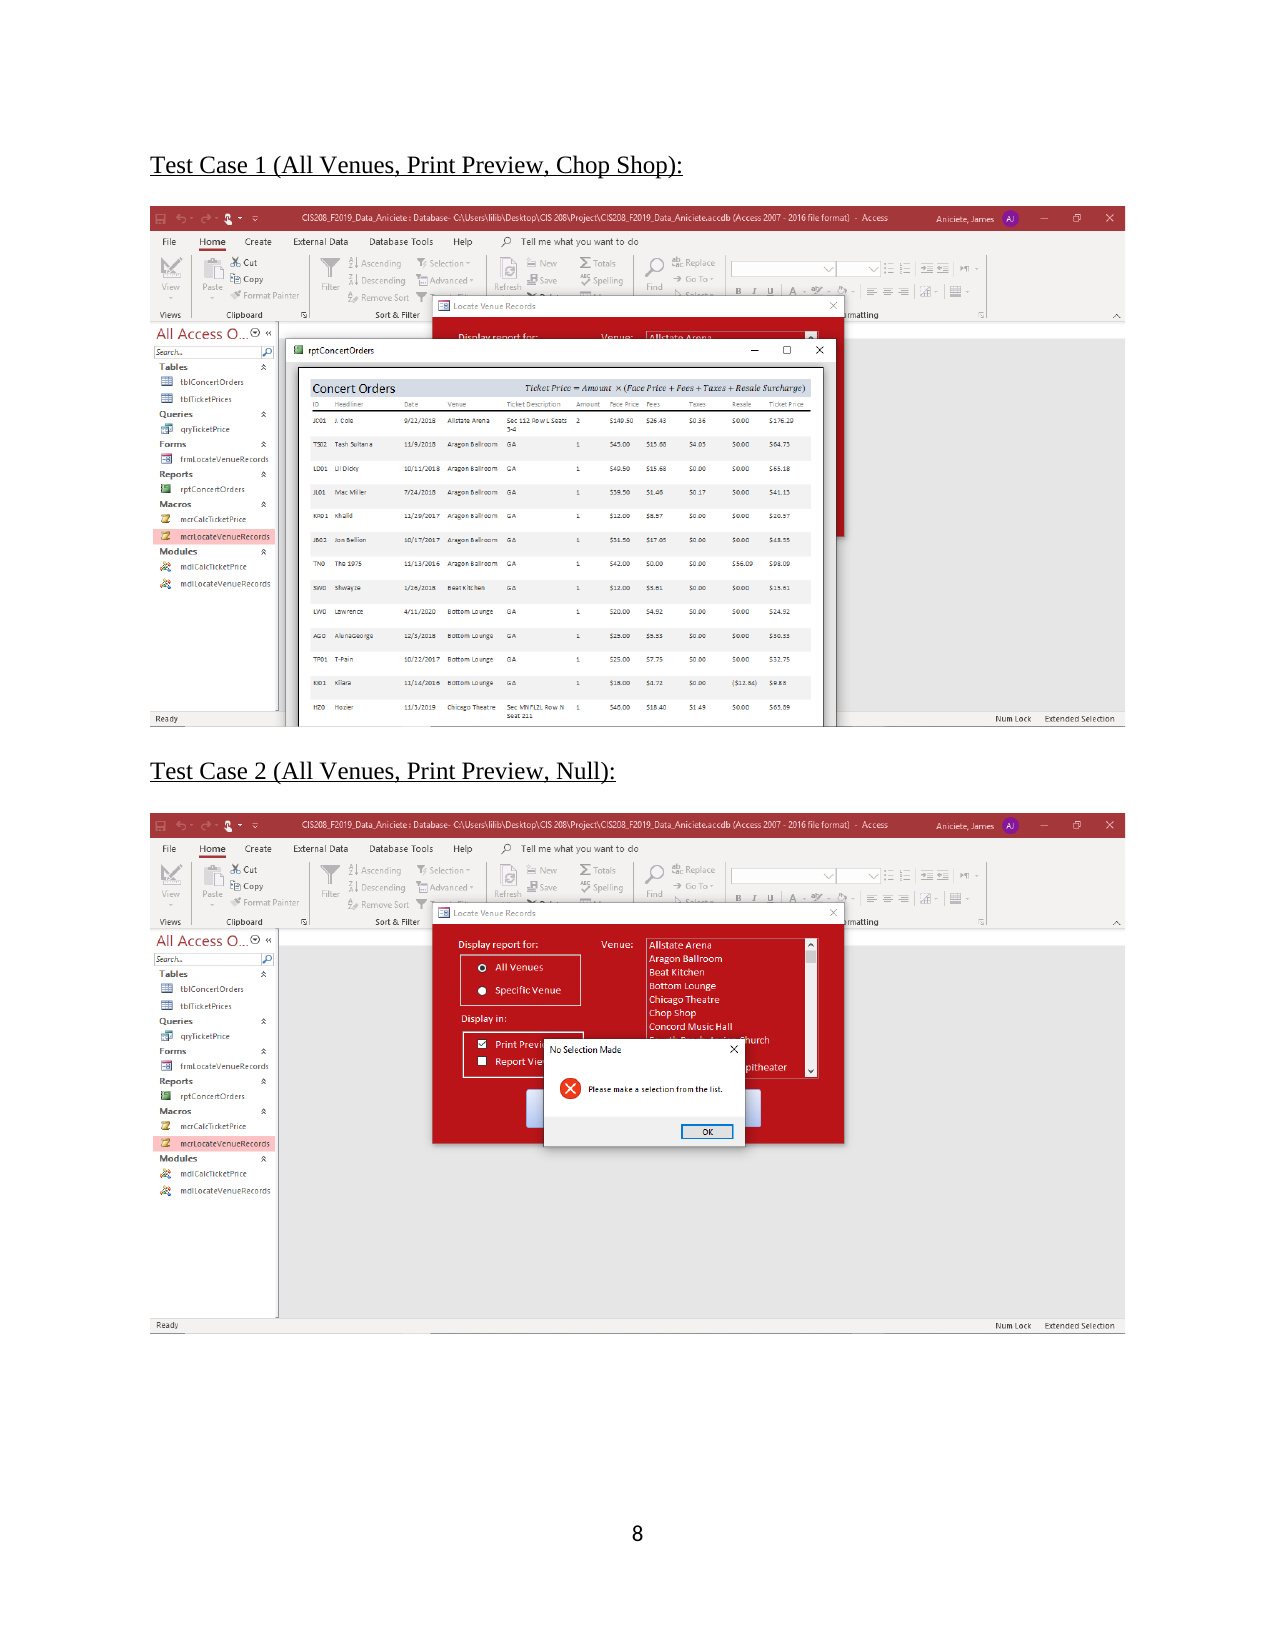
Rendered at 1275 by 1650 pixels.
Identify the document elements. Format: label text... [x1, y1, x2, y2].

picture [150, 206, 1125, 727]
picture [150, 813, 1125, 1334]
text Test Case 2 (All Venues, Print Preview, Null): [150, 756, 1125, 784]
text Test Case 1 (All Venues, Print Preview, Chop Shop): [150, 150, 1125, 179]
